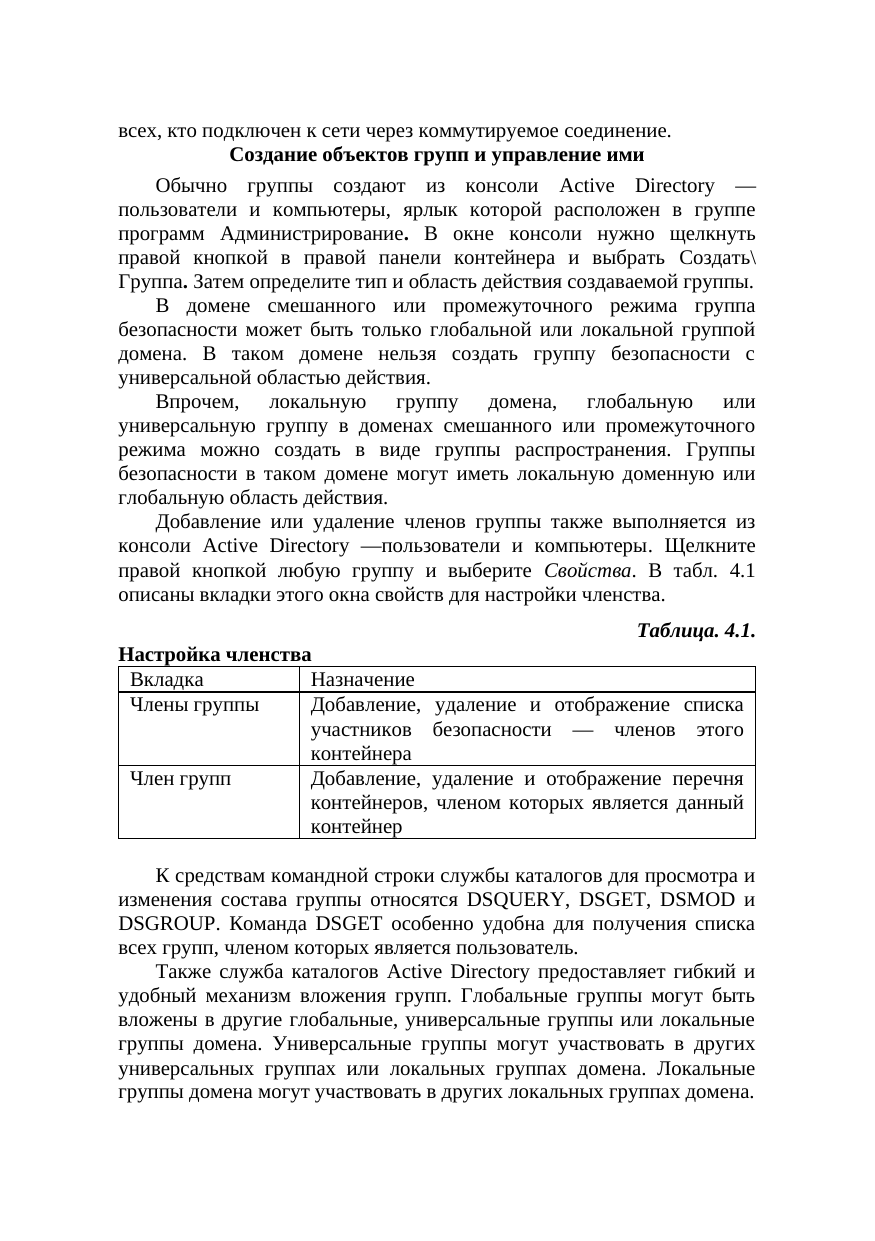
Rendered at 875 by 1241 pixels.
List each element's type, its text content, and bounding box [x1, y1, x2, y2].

text Впрочем, локальную группу домена, глобальную или универсальную группу в доменах смешанного или промежуточного режима можно создать в виде группы распространения. Группы безопасности в таком домене могут иметь локальную доменную или глобальную область действия. [118, 389, 756, 509]
text В домене смешанного или промежуточного режима группа безопасности может быть только глобальной или локальной группой домена. В таком домене нельзя создать группу безопасности с универсальной областью действия. [118, 293, 756, 389]
text Настройка членства [118, 642, 756, 666]
text Обычно группы создают из консоли Active Directory — пользователи и компьютеры, ярлык которой расположен в группе программ Администрирование. В окне консоли нужно щелкнуть правой кнопкой в правой панели контейнера и выбрать Создать\Группа. Затем определите тип и область действия создаваемой группы. [118, 172, 756, 293]
text Также служба каталогов Active Directory предоставляет гибкий и удобный механизм вложения групп. Глобальные группы могут быть вложены в другие глобальные, универсальные группы или локальные группы домена. Универсальные группы могут участвовать в других универсальных группах или локальных группах домена. Локальные группы домена могут участвовать в других локальных группах домена. [118, 959, 756, 1103]
text К средствам командной строки службы каталогов для просмотра и изменения состава группы относятся DSQUERY, DSGET, DSMOD и DSGROUP. Команда DSGET особенно удобна для получения списка всех групп, членом которых является пользователь. [118, 863, 756, 959]
table_cell Добавление, удаление и отображение перечня контейнеров, членом которых является данный контейнер [300, 766, 755, 838]
table_header Вкладка [119, 667, 299, 691]
table_cell Член групп [119, 766, 299, 838]
text Таблица. 4.1. [118, 618, 756, 642]
table_cell Члены группы [119, 693, 299, 764]
table_header Назначение [300, 667, 755, 691]
text Добавление или удаление членов группы также выполняется из консоли Active Directory —пользователи и компьютеры. Щелкните правой кнопкой любую группу и выберите Свойства. В табл. 4.1 описаны вкладки этого окна свойств для настройки членства. [118, 509, 756, 606]
table_cell Добавление, удаление и отображение списка участников безопасности — членов этого контейнера [300, 693, 755, 764]
subtitle Создание объектов групп и управление ими [118, 142, 756, 166]
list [118, 118, 756, 142]
